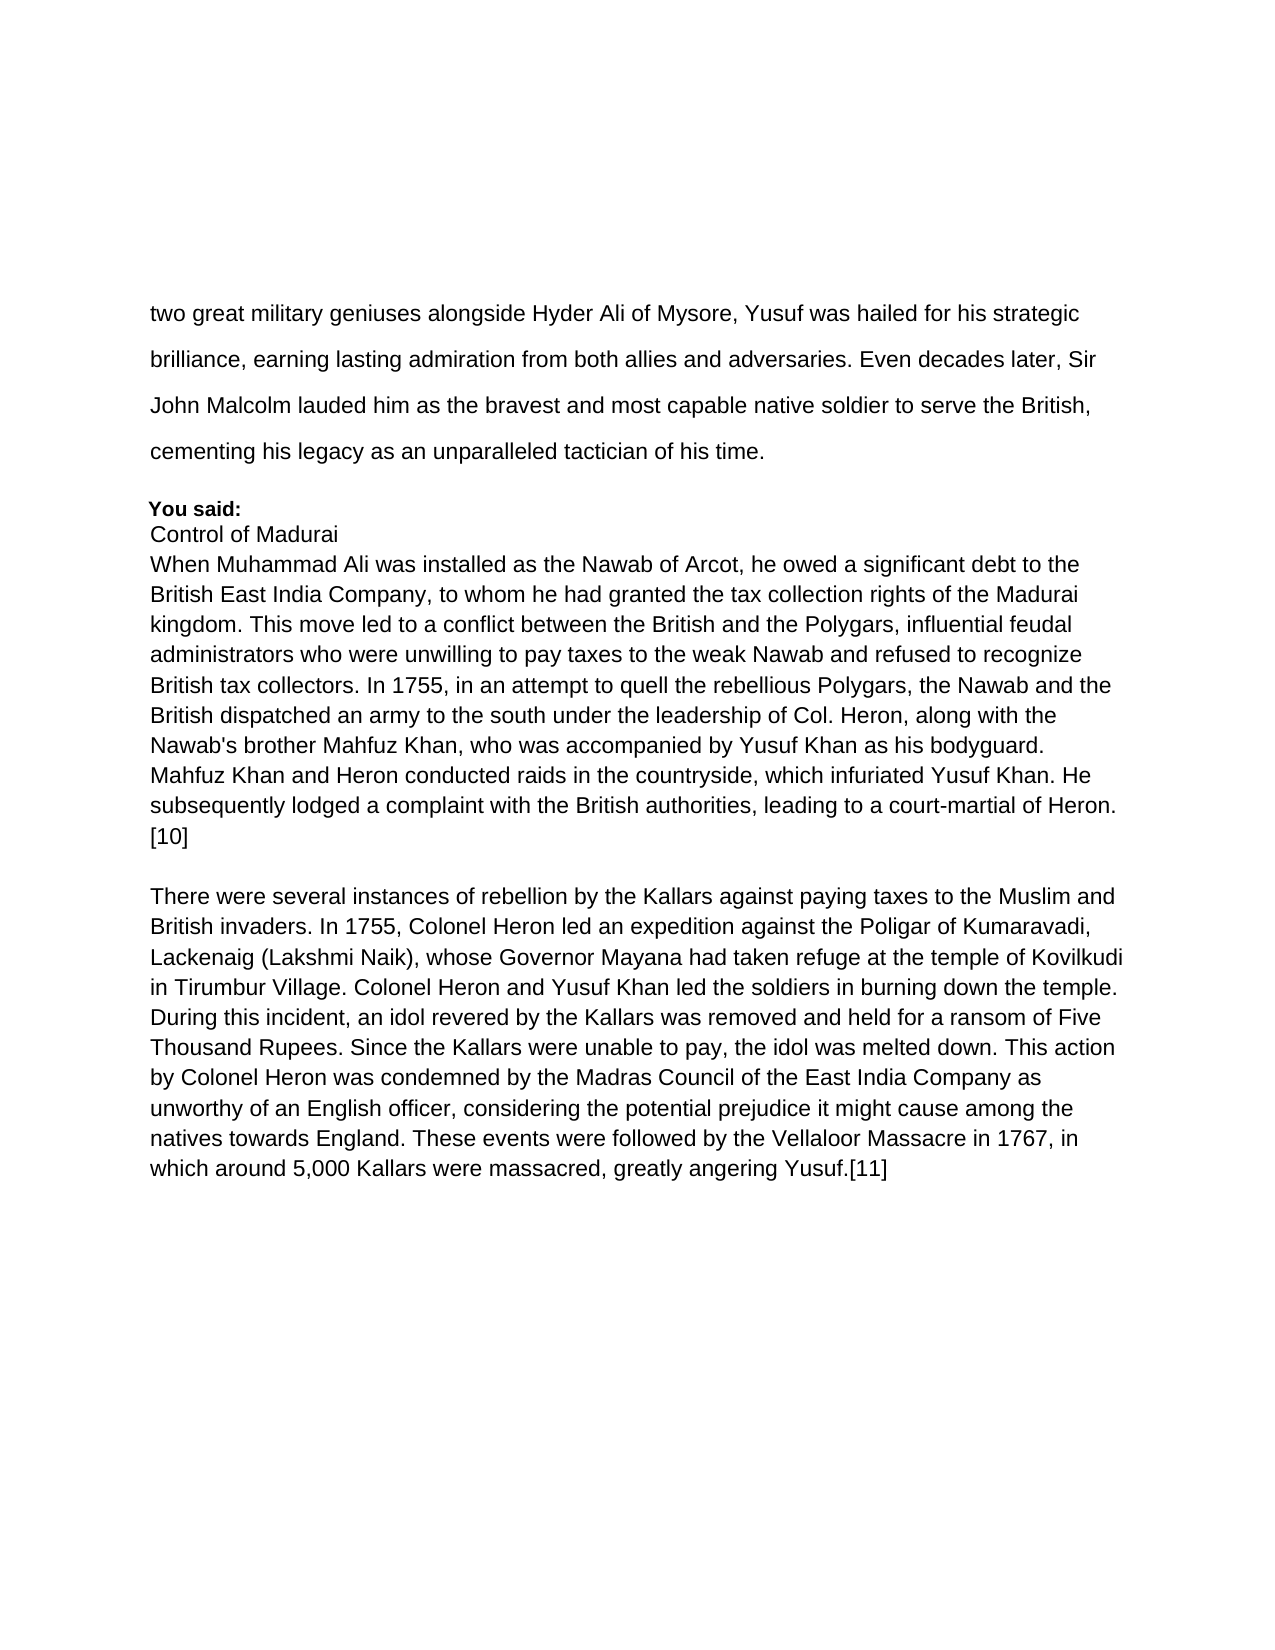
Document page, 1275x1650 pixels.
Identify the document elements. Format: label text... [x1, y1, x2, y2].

text Control of Madurai [150, 521, 1125, 547]
subtitle You said: [148, 497, 1127, 521]
text When Muhammad Ali was installed as the Nawab of Arcot, he owed a significant debt to the British East India Company, to whom he had granted the tax collection rights of the Madurai kingdom. This move led to a conflict between the British and the Polygars, influential feudal administrators who were unwilling to pay taxes to the weak Nawab and refused to recognize British tax collectors. In 1755, in an attempt to quell the rebellious Polygars, the Nawab and the British dispatched an army to the south under the leadership of Col. Heron, along with the Nawab's brother Mahfuz Khan, who was accompanied by Yusuf Khan as his bodyguard. Mahfuz Khan and Heron conducted raids in the countryside, which infuriated Yusuf Khan. He subsequently lodged a complaint with the British authorities, leading to a court-martial of Heron.[10] [150, 551, 1125, 849]
text There were several instances of rebellion by the Kallars against paying taxes to the Muslim and British invaders. In 1755, Colonel Heron led an expedition against the Poligar of Kumaravadi, Lackenaig (Lakshmi Naik), whose Governor Mayana had taken refuge at the temple of Kovilkudi in Tirumbur Village. Colonel Heron and Yusuf Khan led the soldiers in burning down the temple. During this incident, an idol revered by the Kallars was removed and held for a ransom of Five Thousand Rupees. Since the Kallars were unable to pay, the idol was melted down. This action by Colonel Heron was condemned by the Madras Council of the East India Company as unworthy of an English officer, considering the potential prejudice it might cause among the natives towards England. These events were followed by the Vellaloor Massacre in 1767, in which around 5,000 Kallars were massacred, greatly angering Yusuf.[11] [150, 883, 1125, 1181]
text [150, 300, 1125, 464]
